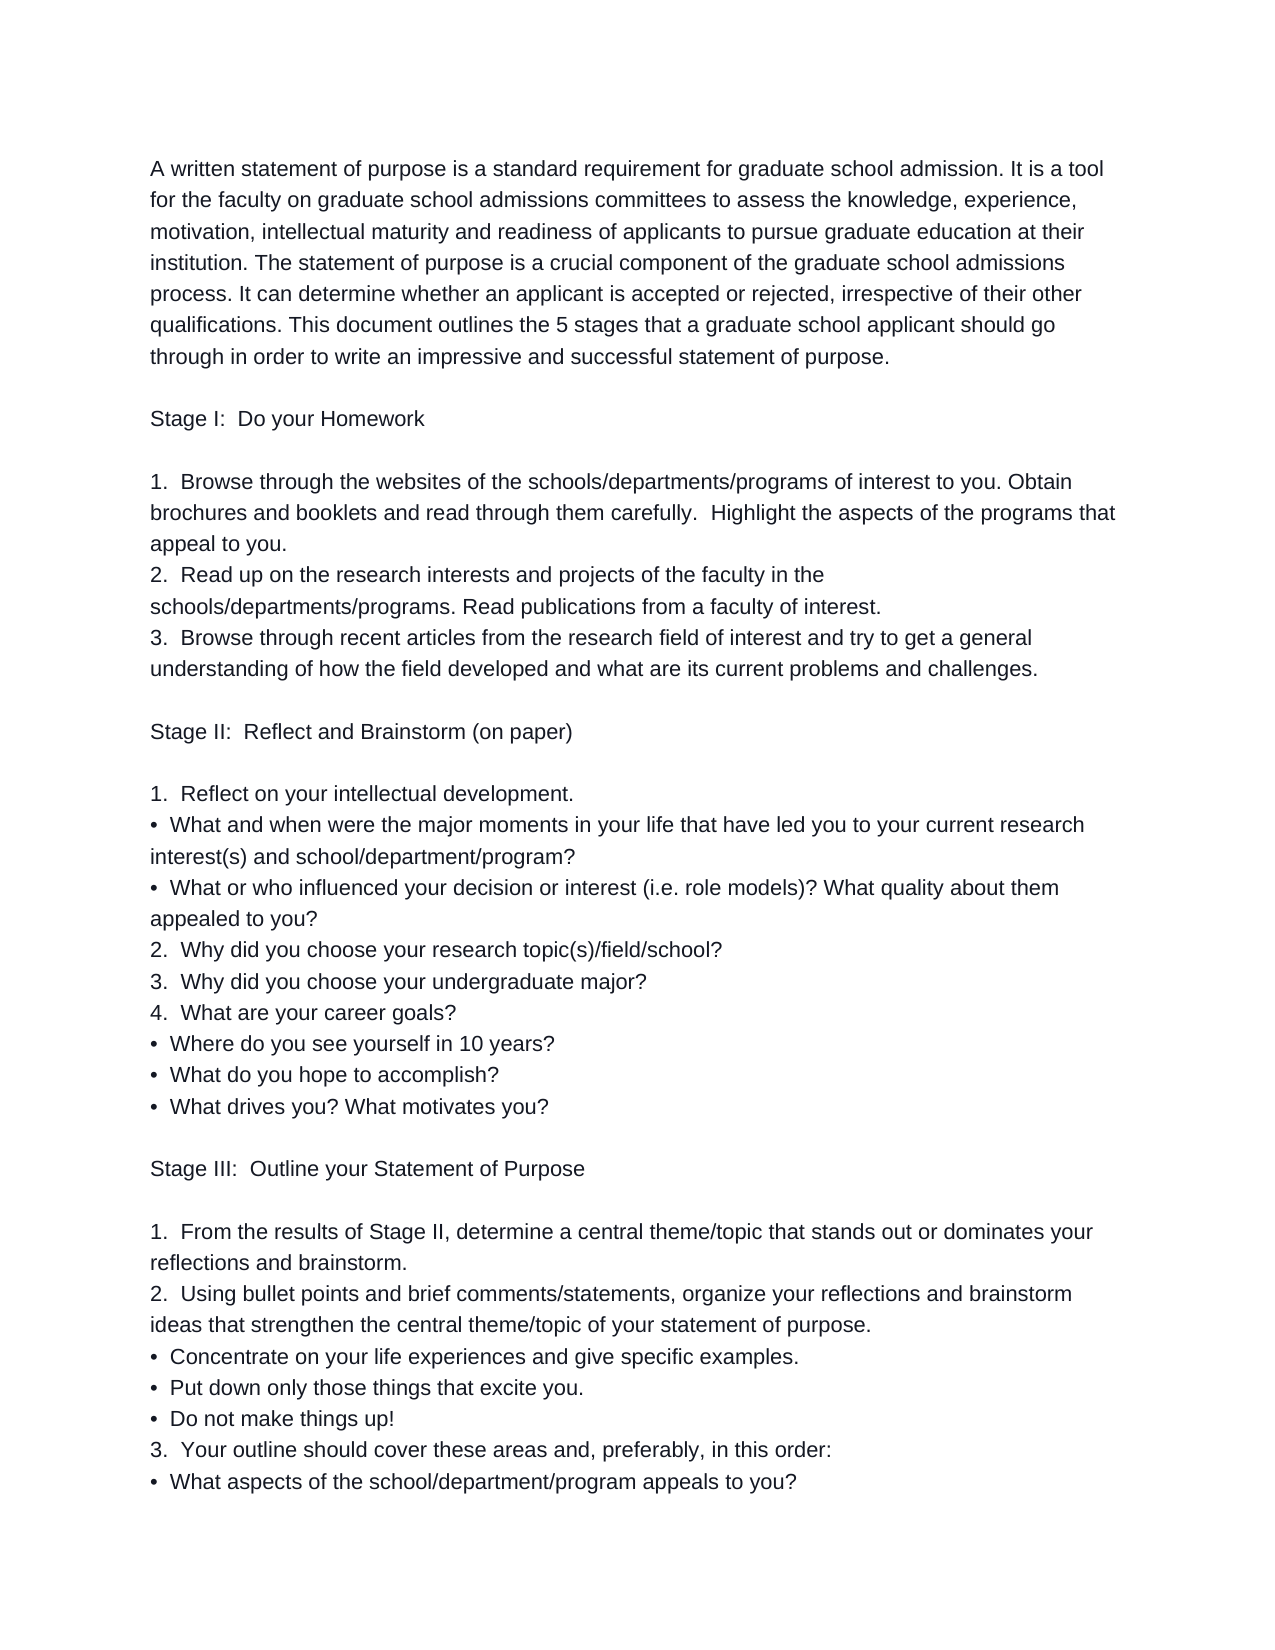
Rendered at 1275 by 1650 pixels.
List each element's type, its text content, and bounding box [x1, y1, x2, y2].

text • What or who influenced your decision or interest (i.e. role models)? What quality about them appealed to you? [150, 869, 1125, 931]
text 1. From the results of Stage II, determine a central theme/topic that stands out or dominates your reflections and brainstorm. [150, 1212, 1125, 1275]
text A written statement of purpose is a standard requirement for graduate school admission. It is a tool for the faculty on graduate school admissions committees to assess the knowledge, experience, motivation, intellectual maturity and readiness of applicants to pursue graduate education at their institution. The statement of purpose is a crucial component of the graduate school admissions process. It can determine whether an applicant is accepted or rejected, irrespective of their other qualifications. This document outlines the 5 stages that a graduate school applicant should go through in order to write an impressive and successful statement of purpose. [150, 150, 1125, 369]
text Stage II: Reflect and Brainstorm (on paper) [150, 712, 1125, 744]
text 1. Browse through the websites of the schools/departments/programs of interest to you. Obtain brochures and booklets and read through them carefully. Highlight the aspects of the programs that appeal to you. [150, 462, 1125, 556]
text • What drives you? What motivates you? [150, 1087, 1125, 1119]
text 3. Browse through recent articles from the research field of interest and try to get a general understanding of how the field developed and what are its current problems and challenges. [150, 619, 1125, 681]
text • Put down only those things that excite you. [150, 1369, 1125, 1400]
text • What aspects of the school/department/program appeals to you? [150, 1462, 1125, 1494]
text 2. Why did you choose your research topic(s)/field/school? [150, 931, 1125, 962]
text • Where do you see yourself in 10 years? [150, 1025, 1125, 1056]
text • What do you hope to accomplish? [150, 1056, 1125, 1087]
text 3. Your outline should cover these areas and, preferably, in this order: [150, 1431, 1125, 1462]
text 2. Read up on the research interests and projects of the faculty in the schools/departments/programs. Read publications from a faculty of interest. [150, 556, 1125, 619]
text • Do not make things up! [150, 1400, 1125, 1431]
text 3. Why did you choose your undergraduate major? [150, 962, 1125, 994]
text 4. What are your career goals? [150, 994, 1125, 1025]
text • What and when were the major moments in your life that have led you to your current research interest(s) and school/department/program? [150, 806, 1125, 869]
text 1. Reflect on your intellectual development. [150, 775, 1125, 806]
text 2. Using bullet points and brief comments/statements, organize your reflections and brainstorm ideas that strengthen the central theme/topic of your statement of purpose. [150, 1275, 1125, 1337]
text • Concentrate on your life experiences and give specific examples. [150, 1337, 1125, 1369]
text Stage I: Do your Homework [150, 400, 1125, 431]
text Stage III: Outline your Statement of Purpose [150, 1150, 1125, 1181]
